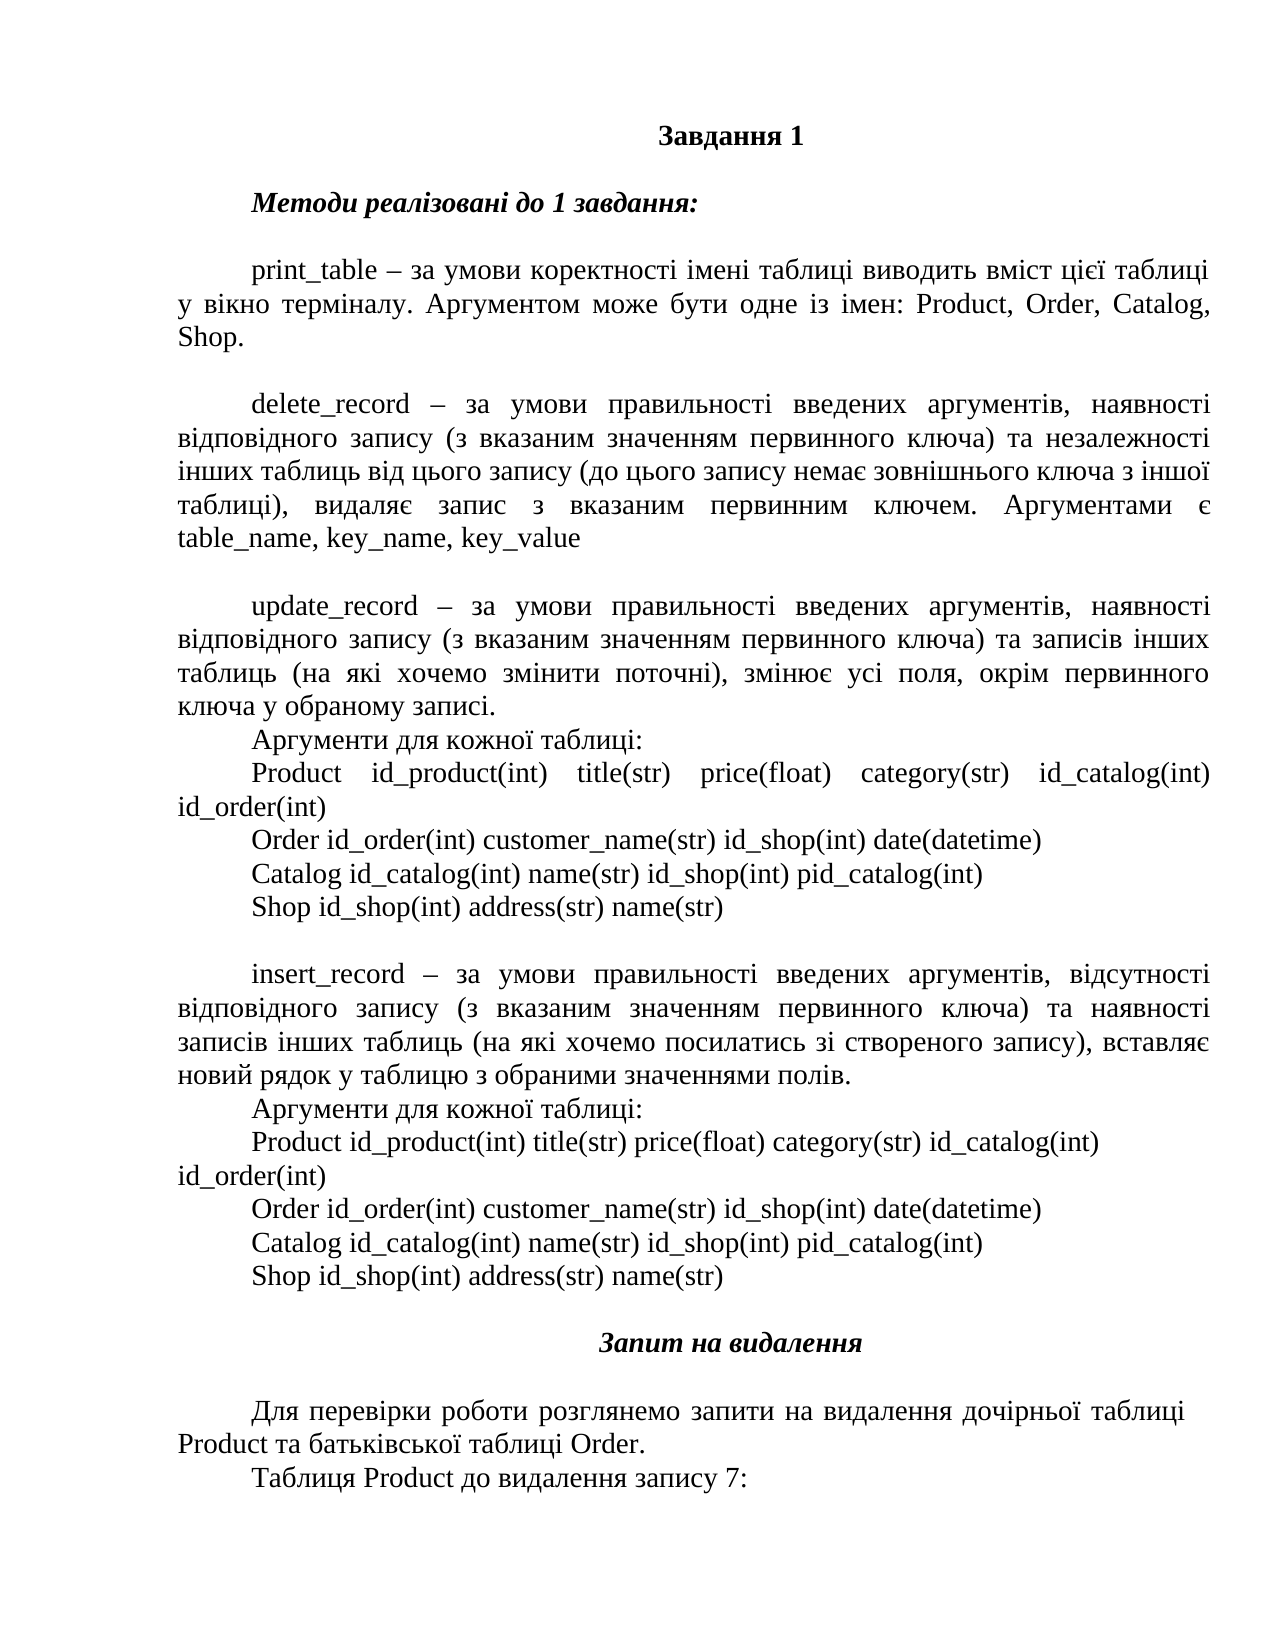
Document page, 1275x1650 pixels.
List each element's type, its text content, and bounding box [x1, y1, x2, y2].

text Для перевірки роботи розглянемо запити на видалення дочірньої таблиці Product та батьківської таблиці Order. [177, 1393, 1211, 1460]
text Таблиця Product до видалення запису 7: [177, 1460, 1211, 1493]
text print_table – за умови коректності імені таблиці виводить вміст цієї таблиці у вікно терміналу. Аргументом може бути одне із імен: Product, Order, Catalog, Shop. [177, 252, 1211, 353]
subtitle Завдання 1 [177, 118, 1211, 152]
text Аргументи для кожної таблиці: [177, 722, 1211, 755]
text delete_record – за умови правильності введених аргументів, наявності відповідного запису (з вказаним значенням первинного ключа) та незалежності інших таблиць від цього запису (до цього запису немає зовнішнього ключа з іншої таблиці), видаляє запис з вказаним первинним ключем. Аргументами є table_name, key_name, key_value [177, 386, 1211, 554]
text Shop id_shop(int) address(str) name(str) [177, 1258, 1211, 1292]
text Catalog id_catalog(int) name(str) id_shop(int) pid_catalog(int) [177, 856, 1211, 889]
text Catalog id_catalog(int) name(str) id_shop(int) pid_catalog(int) [177, 1225, 1211, 1258]
text Product id_product(int) title(str) price(float) category(str) id_catalog(int) id_order(int) [177, 1124, 1211, 1191]
text Order id_order(int) customer_name(str) id_shop(int) date(datetime) [177, 1191, 1211, 1225]
text Order id_order(int) customer_name(str) id_shop(int) date(datetime) [177, 822, 1211, 856]
text Методи реалізовані до 1 завдання: [177, 185, 1211, 219]
text Product id_product(int) title(str) price(float) category(str) id_catalog(int) id_order(int) [177, 755, 1211, 822]
text insert_record – за умови правильності введених аргументів, відсутності відповідного запису (з вказаним значенням первинного ключа) та наявності записів інших таблиць (на які хочемо посилатись зі створеного запису), вставляє новий рядок у таблицю з обраними значеннями полів. [177, 957, 1211, 1091]
text Shop id_shop(int) address(str) name(str) [177, 889, 1211, 923]
subtitle Запит на видалення [177, 1326, 1211, 1359]
text update_record – за умови правильності введених аргументів, наявності відповідного запису (з вказаним значенням первинного ключа) та записів інших таблиць (на які хочемо змінити поточні), змінює усі поля, окрім первинного ключа у обраному записі. [177, 588, 1211, 722]
text Аргументи для кожної таблиці: [177, 1091, 1211, 1124]
